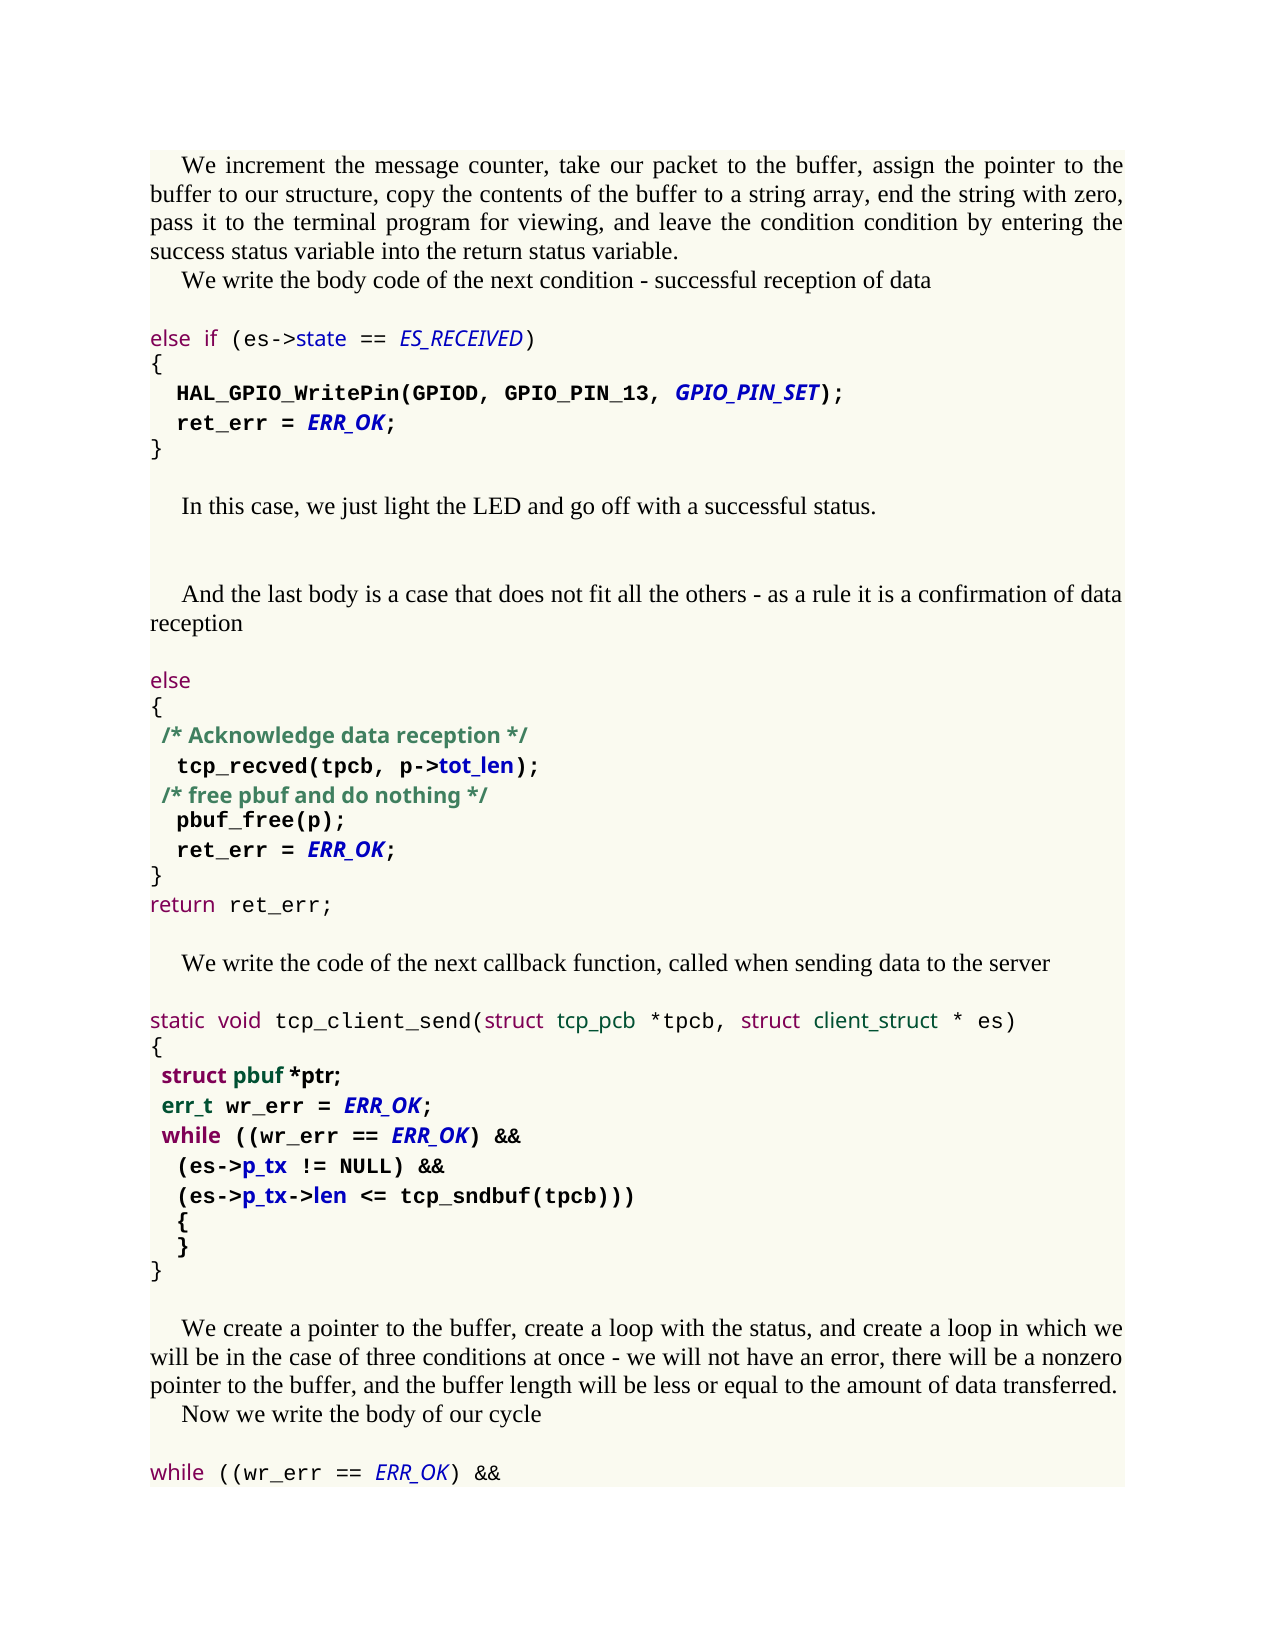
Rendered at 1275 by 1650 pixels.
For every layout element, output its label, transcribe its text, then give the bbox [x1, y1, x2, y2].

text tcp_recved(tpcb, p->tot_len); [150, 750, 1125, 780]
text /* free pbuf and do nothing */ [150, 780, 1125, 809]
text } [150, 437, 1125, 462]
text return ret_err; [150, 889, 1125, 919]
text ret_err = ERR_OK; [150, 834, 1125, 864]
text struct pbuf *ptr; [150, 1060, 1125, 1090]
text else if (es->state == ES_RECEIVED) [150, 322, 1125, 352]
text { [150, 352, 1125, 377]
text (es->p_tx->len <= tcp_sndbuf(tpcb))) [150, 1180, 1125, 1210]
text (es->p_tx != NULL) && [150, 1150, 1125, 1180]
text ret_err = ERR_OK; [150, 407, 1125, 437]
text } [150, 1235, 1125, 1259]
text pbuf_free(p); [150, 809, 1125, 834]
text while ((wr_err == ERR_OK) && [150, 1120, 1125, 1150]
text err_t wr_err = ERR_OK; [150, 1090, 1125, 1120]
text { [150, 695, 1125, 720]
text HAL_GPIO_WritePin(GPIOD, GPIO_PIN_13, GPIO_PIN_SET); [150, 377, 1125, 407]
text else [150, 665, 1125, 695]
text In this case, we just light the LED and go off with a successful status. [150, 491, 1125, 519]
text while ((wr_err == ERR_OK) && [150, 1457, 1125, 1487]
text static void tcp_client_send(struct tcp_pcb *tpcb, struct client_struct * es) [150, 1005, 1125, 1035]
text We create a pointer to the buffer, create a loop with the status, and create a loop in which we will be in the case of three conditions at once - we will not have an error, there will be a nonzero pointer to the buffer, and the buffer length will be less or equal to the amount of data transferred. [150, 1313, 1125, 1399]
text And the last body is a case that does not fit all the others - as a rule it is a confirmation of data reception [150, 579, 1125, 637]
text } [150, 864, 1125, 889]
text We increment the message counter, take our packet to the buffer, assign the pointer to the buffer to our structure, copy the contents of the buffer to a string array, end the string with zero, pass it to the terminal program for viewing, and leave the condition condition by entering the success status variable into the return status variable. [150, 150, 1125, 265]
text { [150, 1210, 1125, 1235]
text We write the body code of the next condition - successful reception of data [150, 265, 1125, 294]
text } [150, 1259, 1125, 1284]
text We write the code of the next callback function, called when sending data to the server [150, 948, 1125, 977]
text { [150, 1035, 1125, 1060]
text Now we write the body of our cycle [150, 1399, 1125, 1428]
text /* Acknowledge data reception */ [150, 720, 1125, 750]
